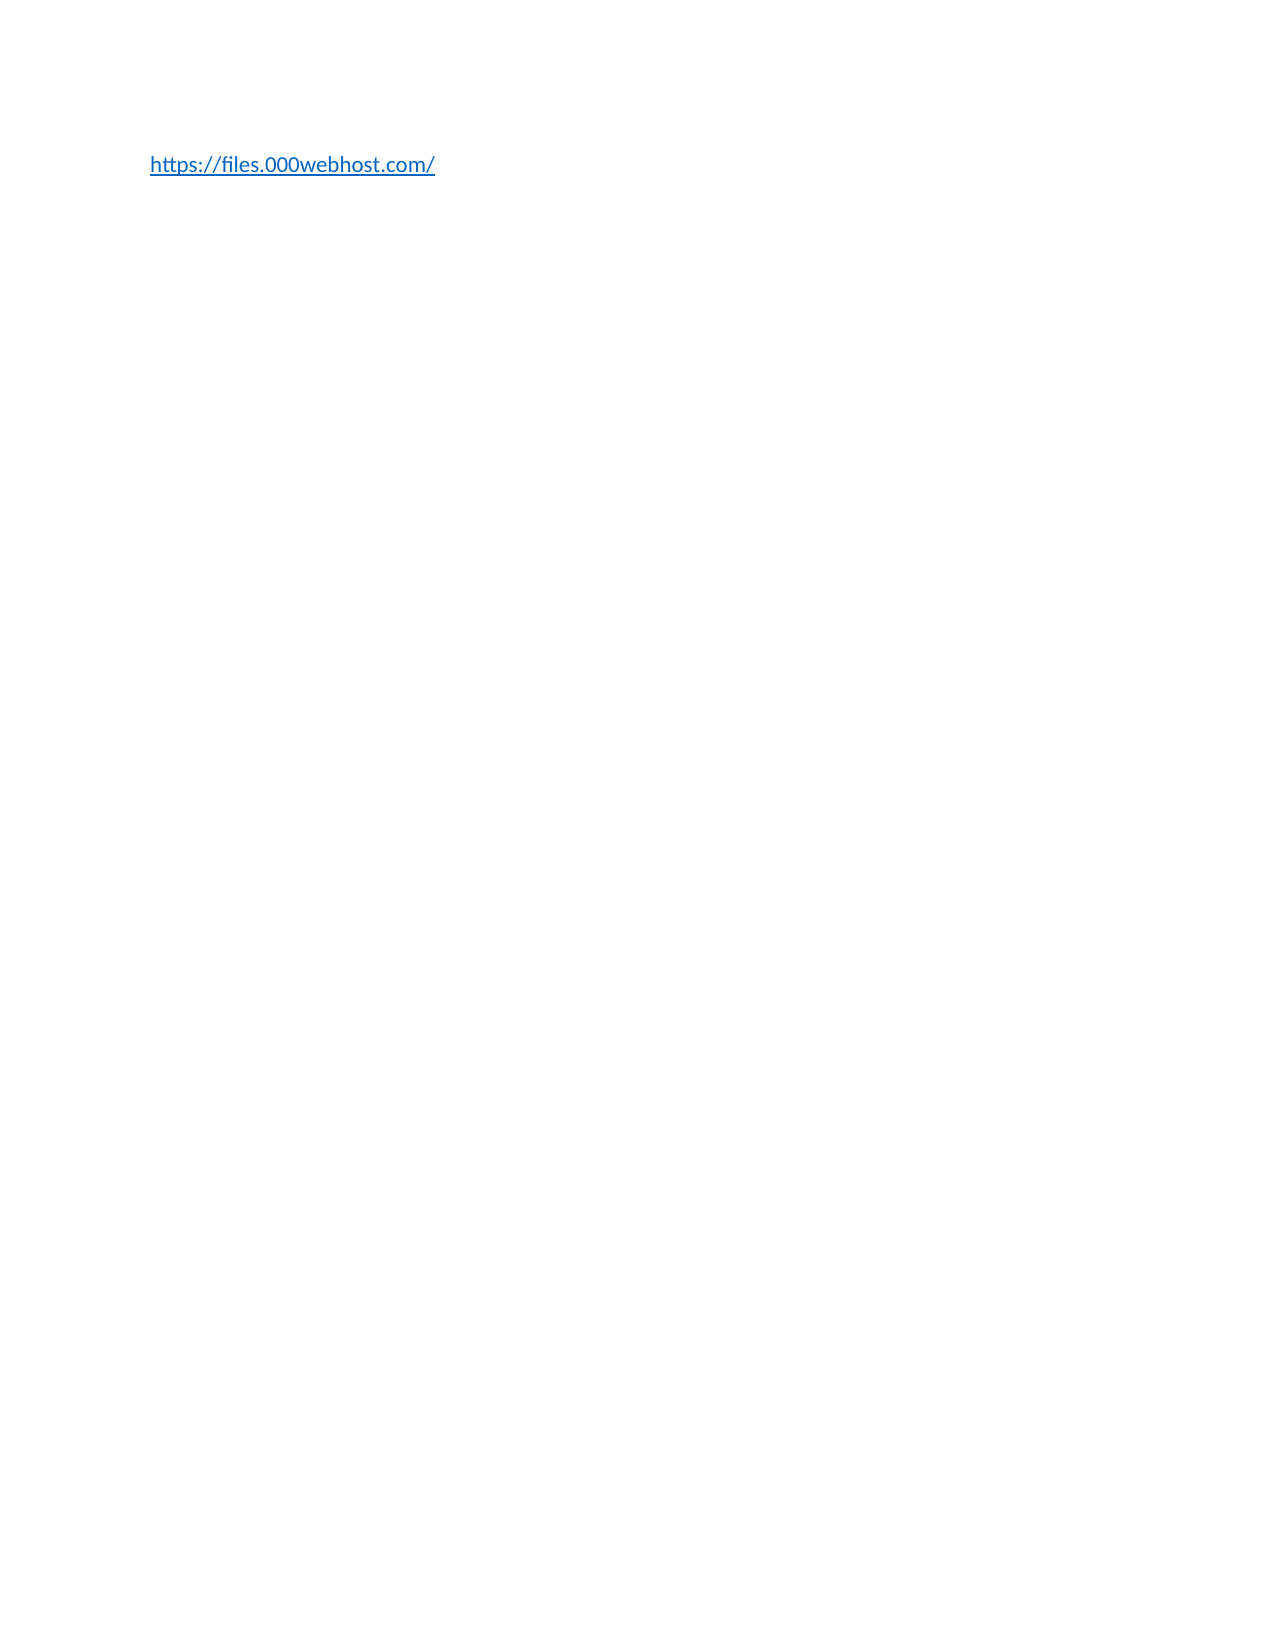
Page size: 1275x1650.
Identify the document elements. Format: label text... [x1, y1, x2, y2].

text https://files.000webhost.com/ [150, 150, 1125, 178]
